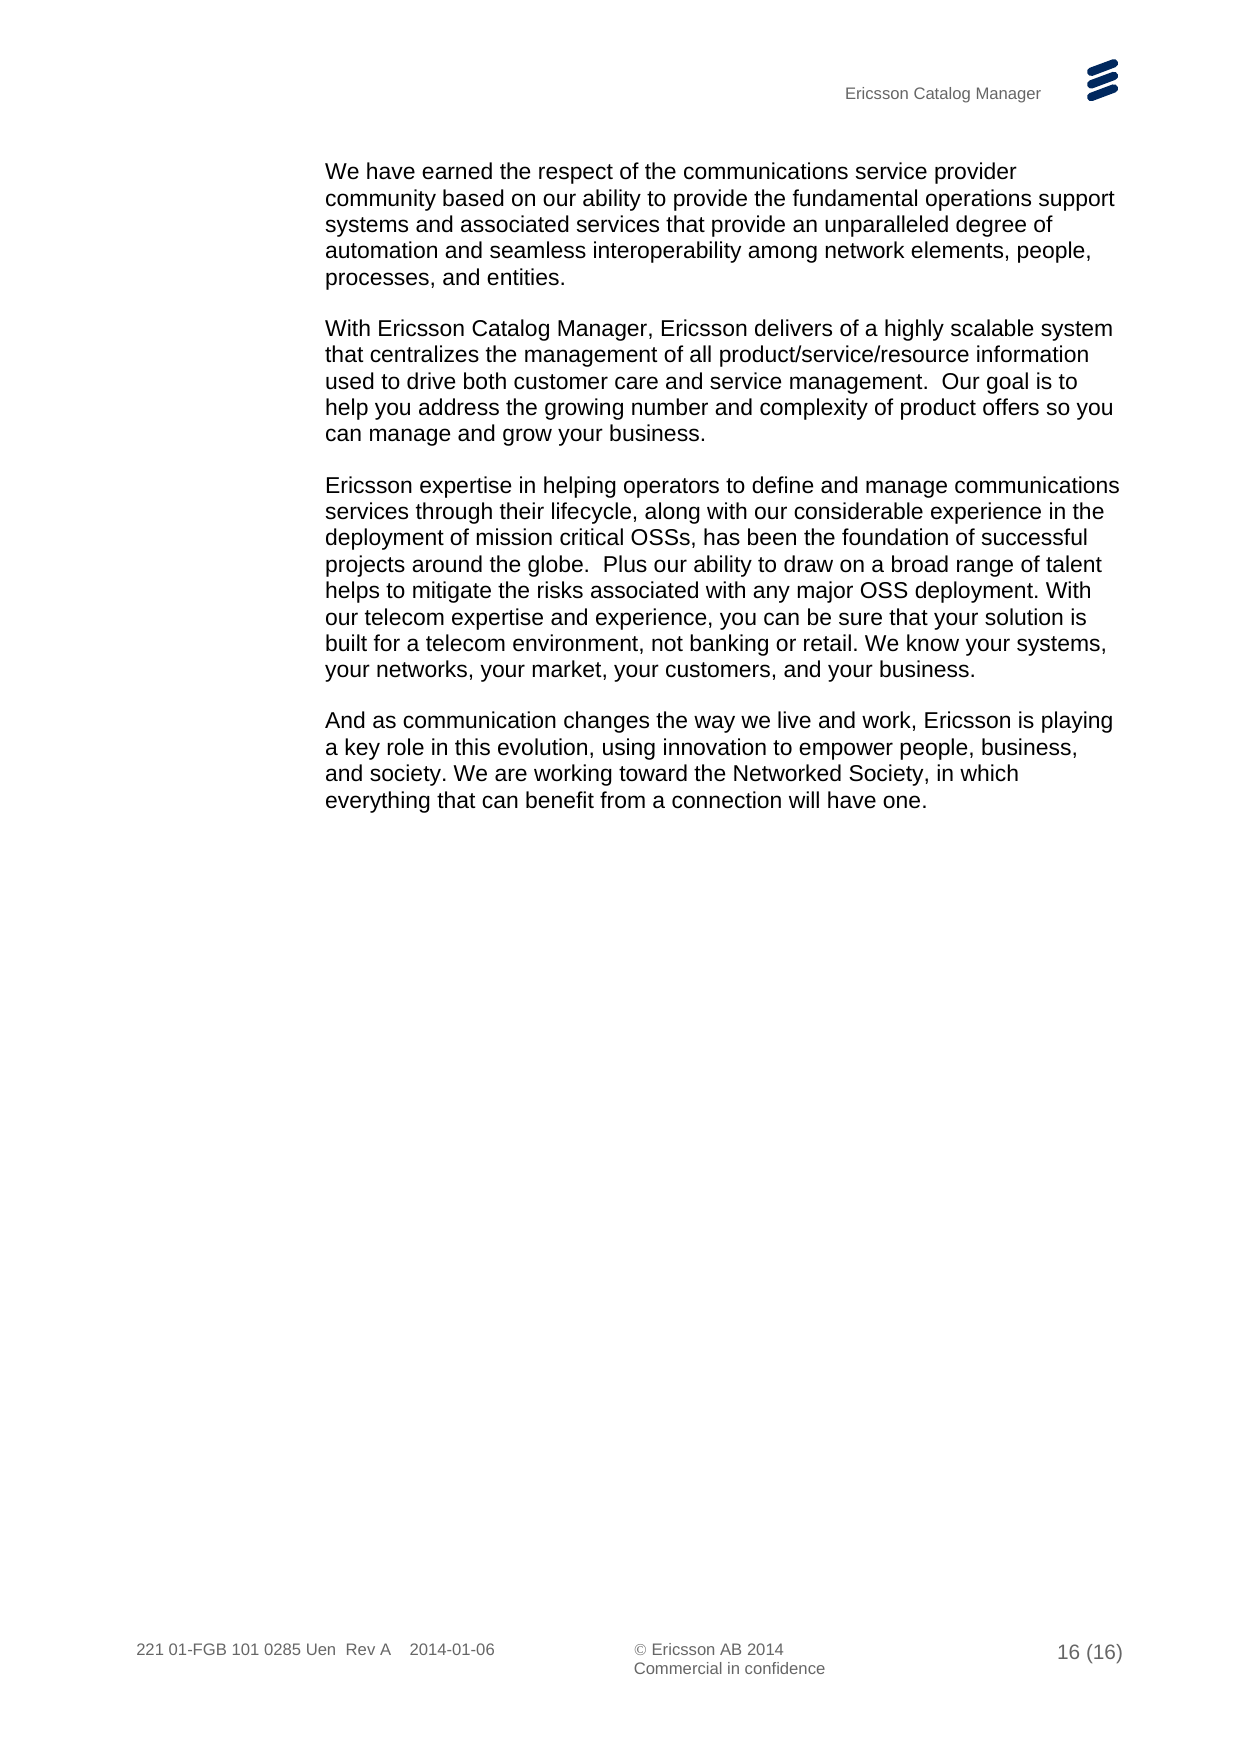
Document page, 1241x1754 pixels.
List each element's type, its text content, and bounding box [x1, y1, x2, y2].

text Ericsson expertise in helping operators to define and manage communications services through their lifecycle, along with our considerable experience in the deployment of mission critical OSSs, has been the foundation of successful projects around the globe. Plus our ability to draw on a broad range of talent helps to mitigate the risks associated with any major OSS deployment. With our telecom expertise and experience, you can be sure that your solution is built for a telecom environment, not banking or retail. We know your systems, your networks, your market, your customers, and your business. [325, 472, 1122, 682]
text With Ericsson Catalog Manager, Ericsson delivers of a highly scalable system that centralizes the management of all product/service/resource information used to drive both customer care and service management. Our goal is to help you address the growing number and complexity of product offers so you can manage and grow your business. [325, 315, 1122, 447]
text We have earned the respect of the communications service provider community based on our ability to provide the fundamental operations support systems and associated services that provide an unparalleled degree of automation and seamless interoperability among network elements, people, processes, and entities. [325, 158, 1122, 290]
text And as communication changes the way we live and work, Ericsson is playing a key role in this evolution, using innovation to empower people, business, and society. We are working toward the Networked Society, in which everything that can benefit from a connection will have one. [325, 707, 1122, 813]
